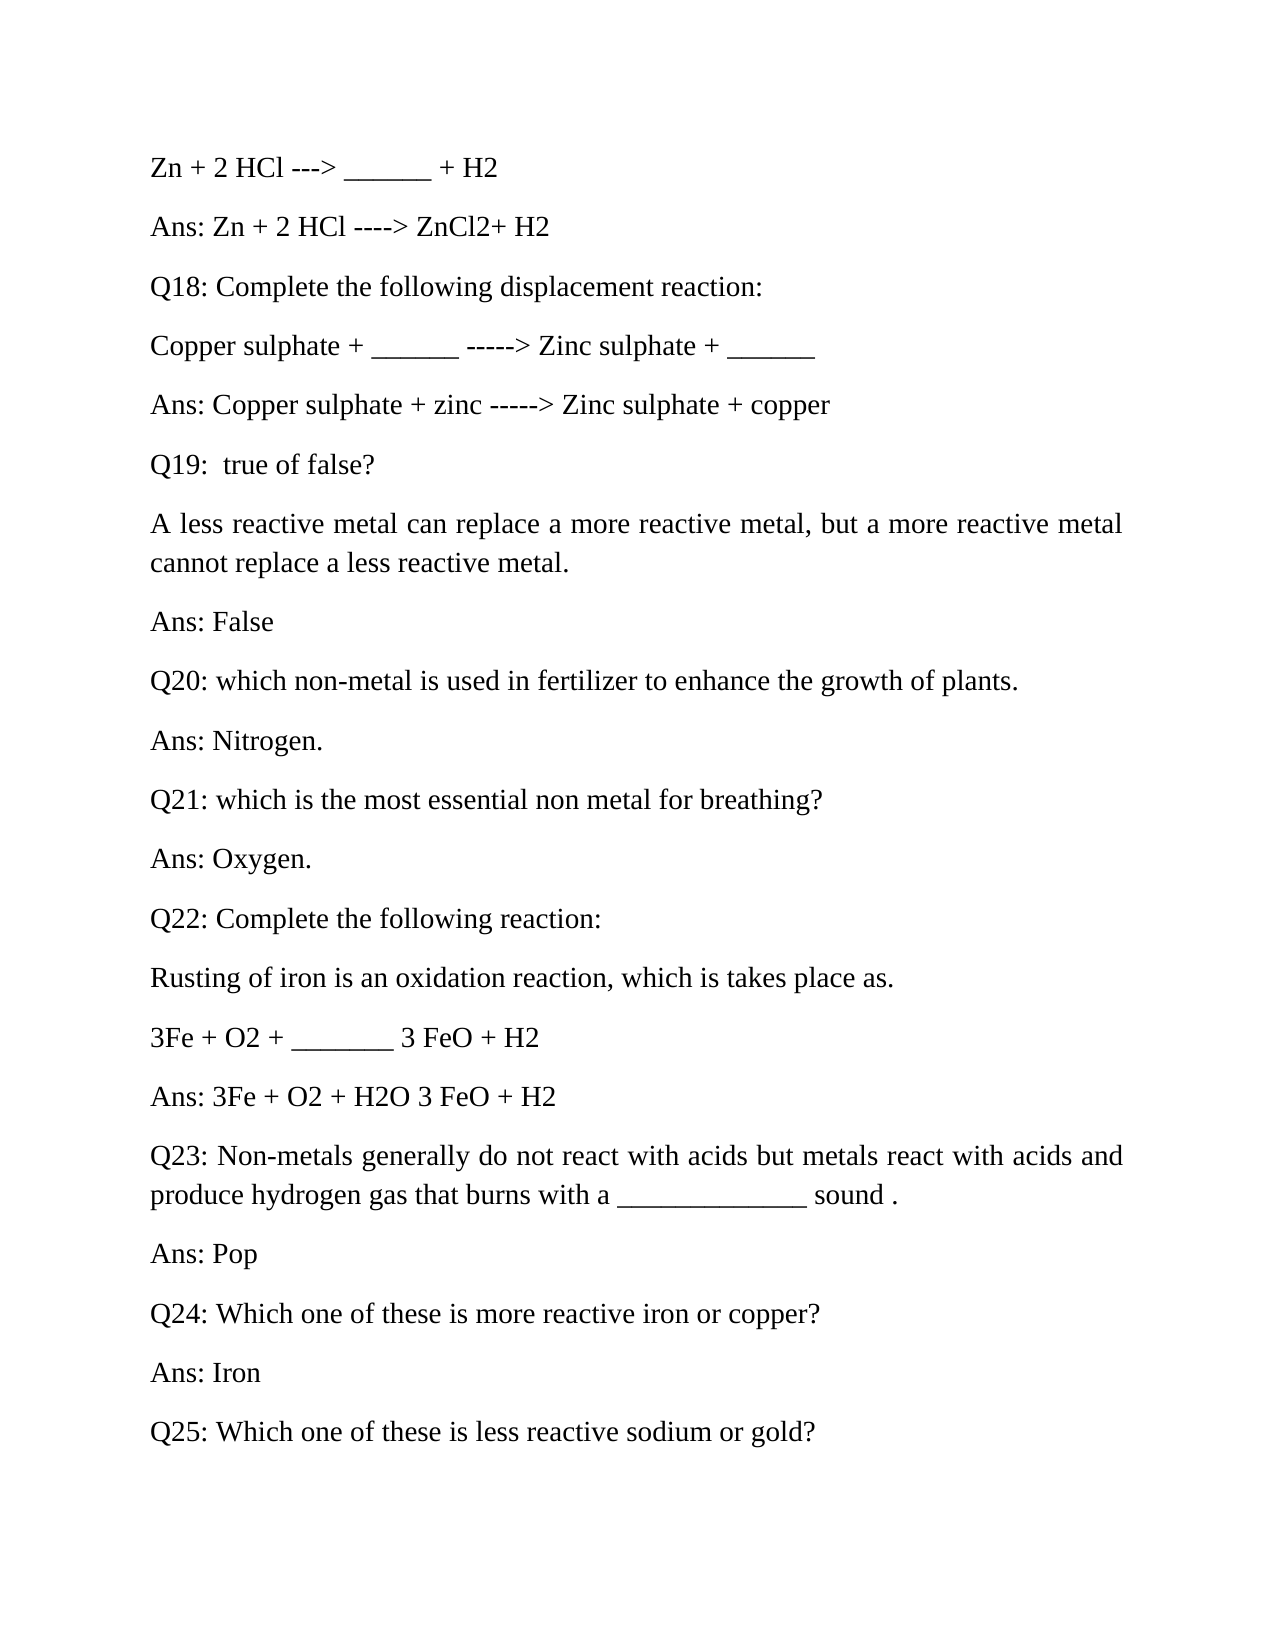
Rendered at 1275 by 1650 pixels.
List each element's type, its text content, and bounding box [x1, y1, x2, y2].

text Ans: Copper sulphate + zinc -----> Zinc sulphate + copper [150, 387, 1125, 421]
text Ans: Iron [150, 1355, 1125, 1389]
text Zn + 2 HCl ---> ______ + H2 [150, 150, 1125, 183]
text Q19: true of false? [150, 447, 1125, 480]
text Ans: False [150, 604, 1125, 638]
text Ans: Oxygen. [150, 842, 1125, 875]
text Q22: Complete the following reaction: [150, 901, 1125, 934]
text A less reactive metal can replace a more reactive metal, but a more reactive metal cannot replace a less reactive metal. [150, 506, 1125, 578]
text Ans: Pop [150, 1236, 1125, 1270]
text Q20: which non-metal is used in fertilizer to enhance the growth of plants. [150, 663, 1125, 697]
text Q23: Non-metals generally do not react with acids but metals react with acids and produce hydrogen gas that burns with a _____________ sound . [150, 1138, 1125, 1211]
text Copper sulphate + ______ -----> Zinc sulphate + ______ [150, 328, 1125, 362]
text Ans: Zn + 2 HCl ----> ZnCl2+ H2 [150, 209, 1125, 243]
text Q24: Which one of these is more reactive iron or copper? [150, 1296, 1125, 1329]
text Q21: which is the most essential non metal for breathing? [150, 782, 1125, 816]
text 3Fe + O2 + _______ 3 FeO + H2 [150, 1020, 1125, 1053]
text Rusting of iron is an oxidation reaction, which is takes place as. [150, 960, 1125, 994]
text Q18: Complete the following displacement reaction: [150, 269, 1125, 302]
text Q25: Which one of these is less reactive sodium or gold? [150, 1414, 1125, 1448]
text Ans: Nitrogen. [150, 723, 1125, 756]
text Ans: 3Fe + O2 + H2O 3 FeO + H2 [150, 1079, 1125, 1113]
